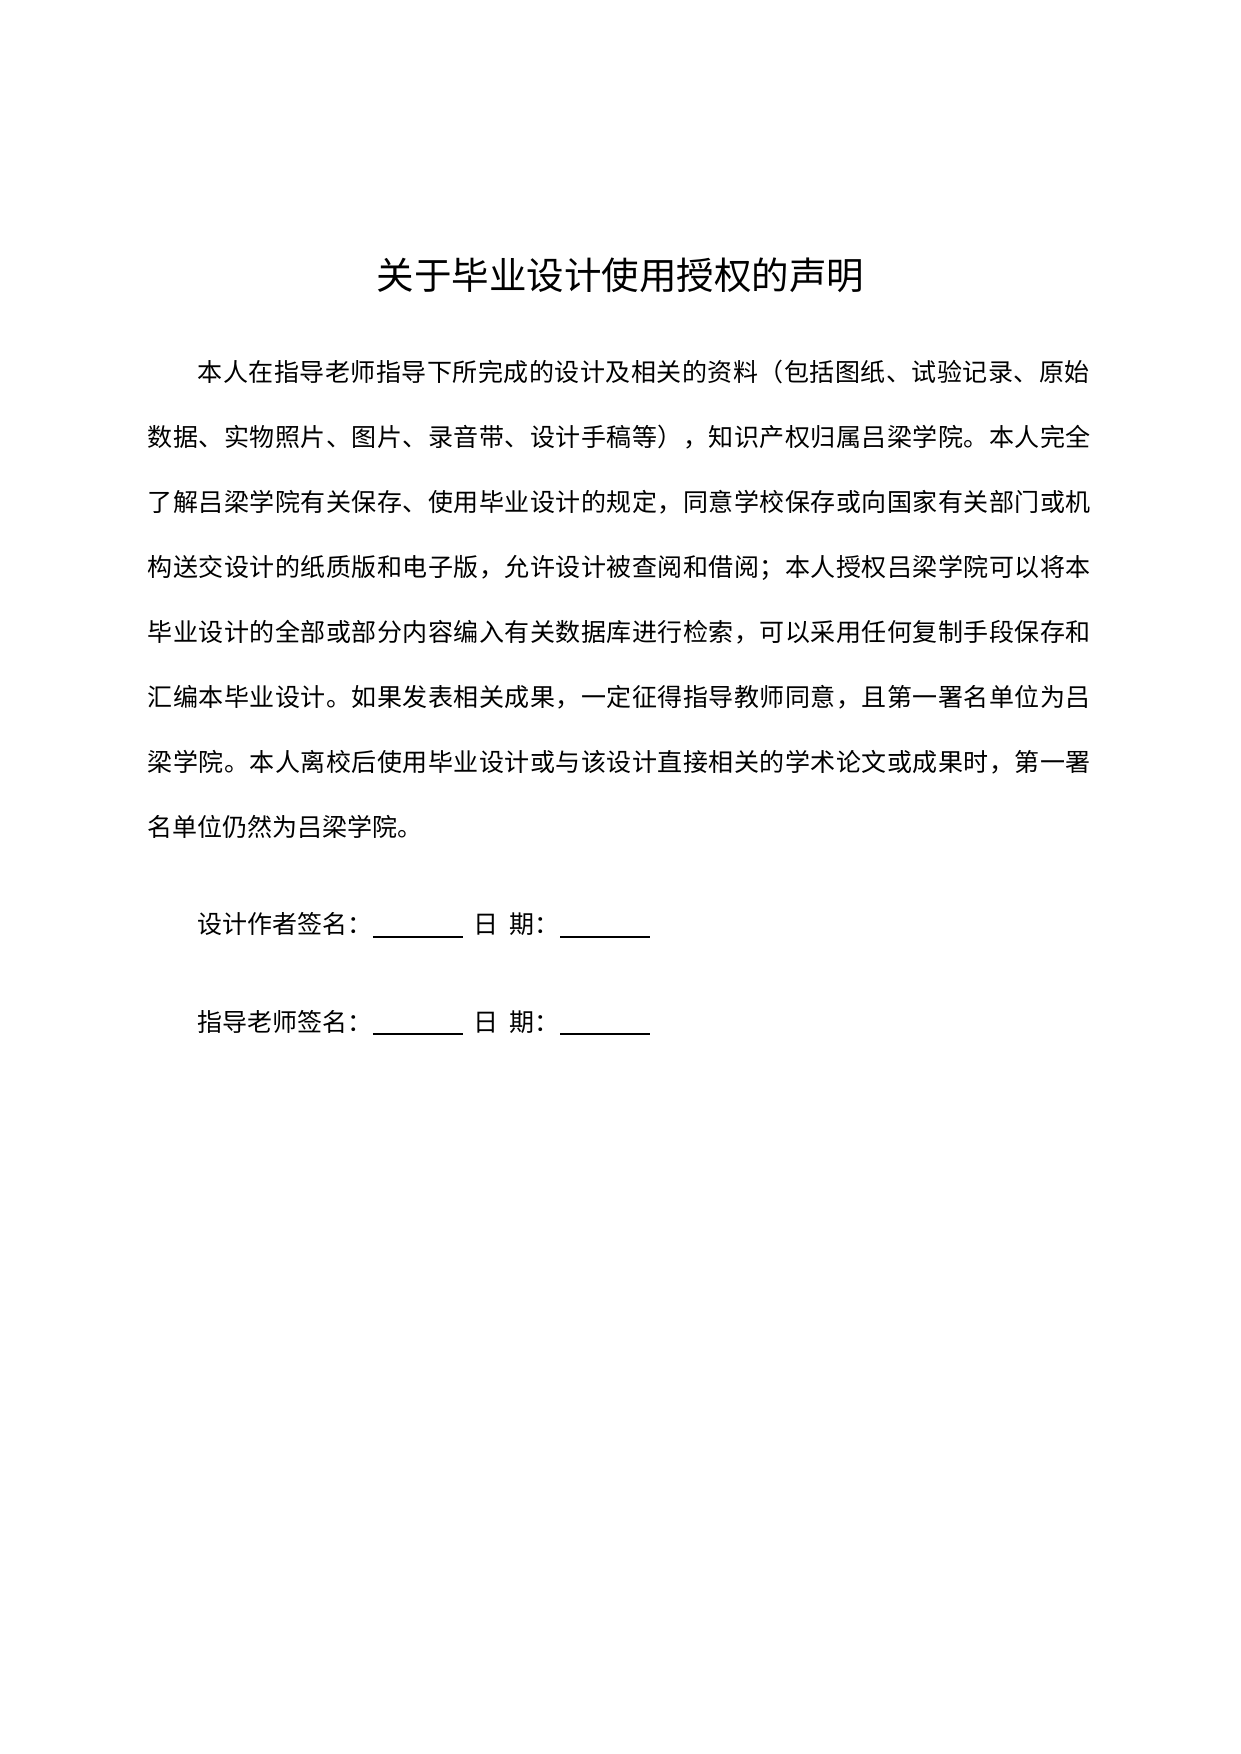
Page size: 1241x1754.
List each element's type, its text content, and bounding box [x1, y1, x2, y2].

text 本人在指导老师指导下所完成的设计及相关的资料（包括图纸、试验记录、原始数据、实物照片、图片、录音带、设计手稿等），知识产权归属吕梁学院。本人完全了解吕梁学院有关保存、使用毕业设计的规定，同意学校保存或向国家有关部门或机构送交设计的纸质版和电子版，允许设计被查阅和借阅；本人授权吕梁学院可以将本毕业设计的全部或部分内容编入有关数据库进行检索，可以采用任何复制手段保存和汇编本毕业设计。如果发表相关成果，一定征得指导教师同意，且第一署名单位为吕梁学院。本人离校后使用毕业设计或与该设计直接相关的学术论文或成果时，第一署名单位仍然为吕梁学院。 [148, 338, 1093, 858]
text 设计作者签名： 日 期： [148, 890, 1093, 955]
text 关于毕业设计使用授权的声明 [148, 240, 1093, 305]
text 指导老师签名： 日 期： [148, 988, 1093, 1053]
